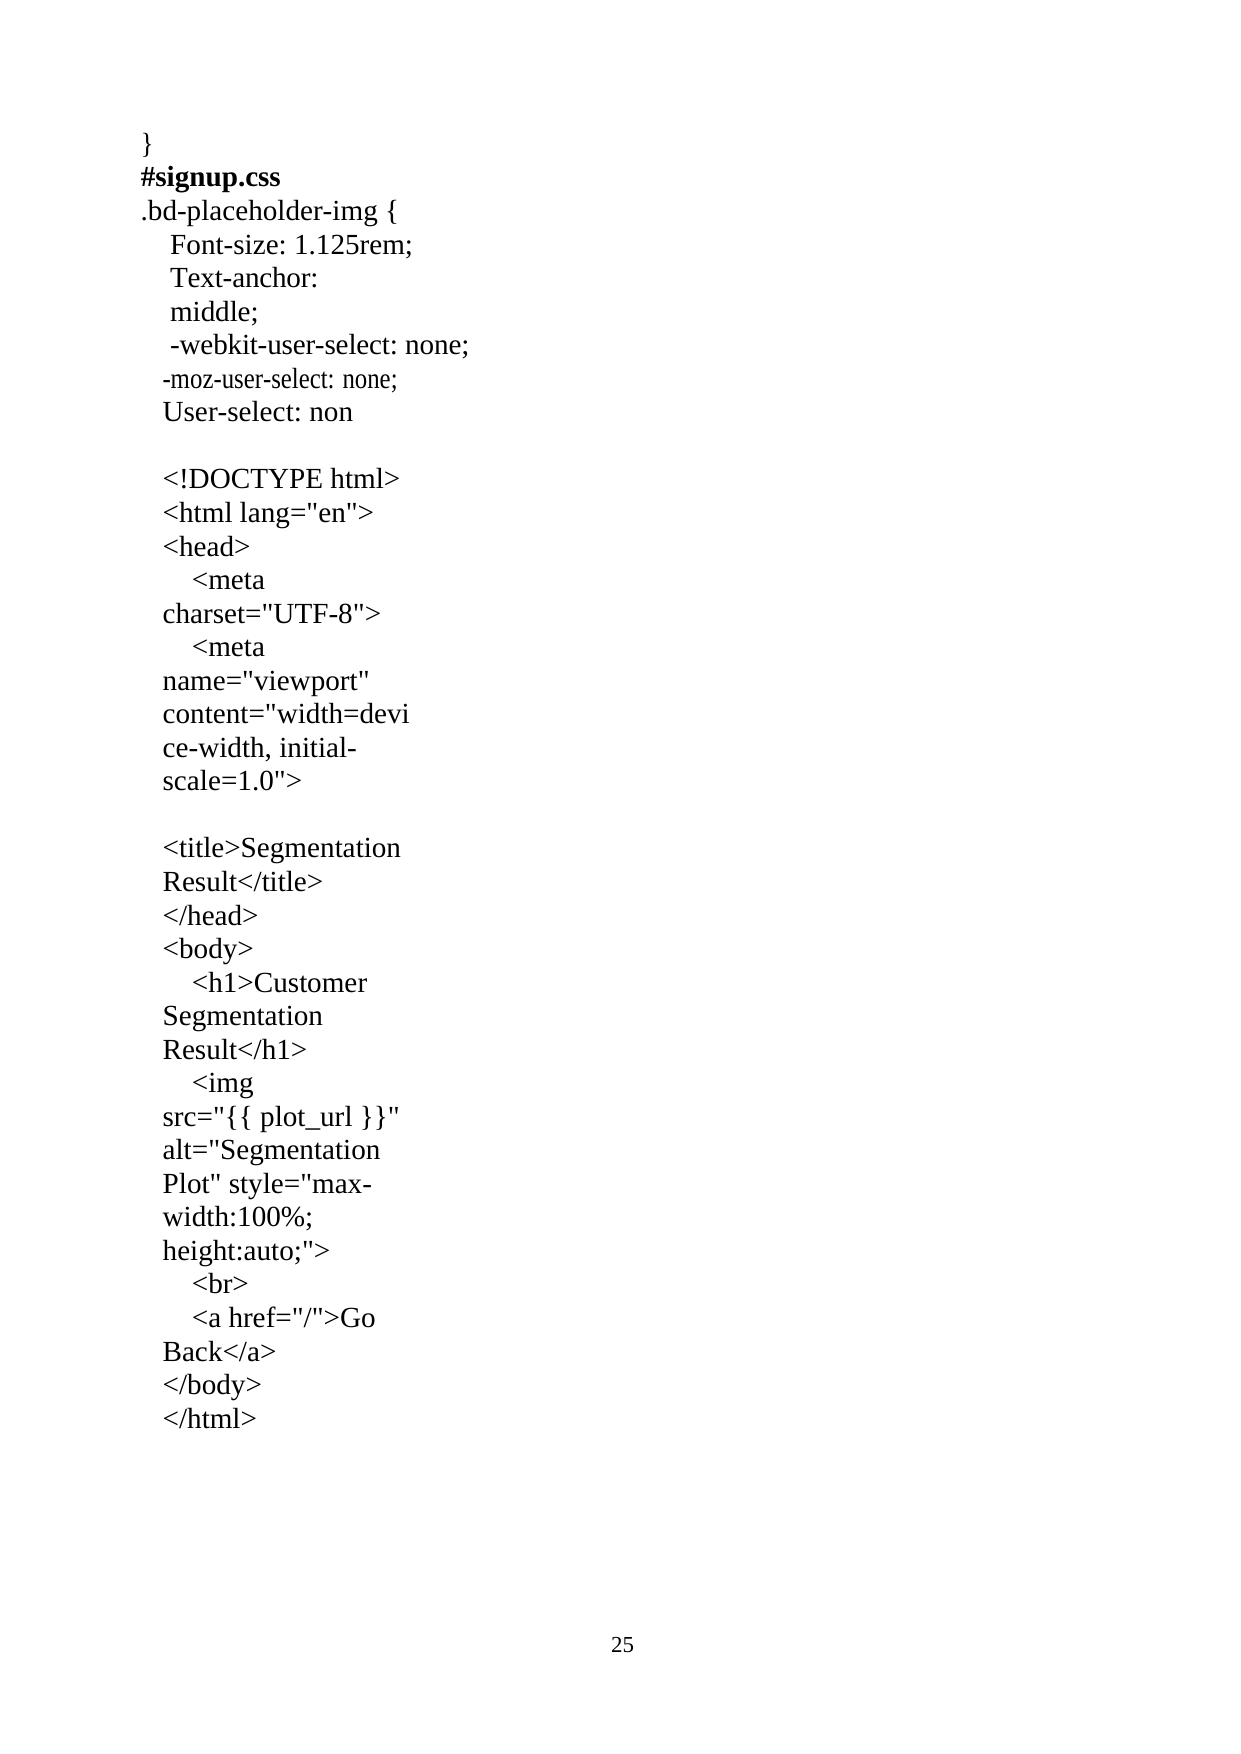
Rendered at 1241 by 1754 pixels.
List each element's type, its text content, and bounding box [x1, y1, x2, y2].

text } [141, 127, 1203, 160]
text <meta charset="UTF-8"> [162, 562, 413, 629]
text <html lang="en"> [162, 495, 413, 529]
subtitle #signup.css [141, 160, 1203, 193]
text </html> [162, 1401, 413, 1434]
text <a href="/">Go Back</a> [162, 1300, 413, 1367]
text <meta name="viewport" content="width=device-width, initial-scale=1.0"> [162, 629, 413, 797]
text -webkit-user-select: none; [170, 328, 1203, 361]
text <br> [162, 1267, 413, 1300]
text <title>Segmentation Result</title> [162, 797, 413, 898]
text -moz-user-select: none; User-select: non [162, 361, 413, 428]
text </head> [162, 898, 413, 931]
text <h1>Customer Segmentation Result</h1> [162, 965, 413, 1065]
text <body> [162, 931, 413, 965]
text .bd-placeholder-img { Font-size: 1.125rem; Text-anchor: middle; [140, 193, 414, 328]
text <!DOCTYPE html> [162, 462, 413, 495]
text <img src="{{ plot_url }}" alt="Segmentation Plot" style="max-width:100%; height:auto;"> [162, 1065, 413, 1267]
text <head> [162, 529, 413, 562]
text </body> [162, 1367, 413, 1401]
